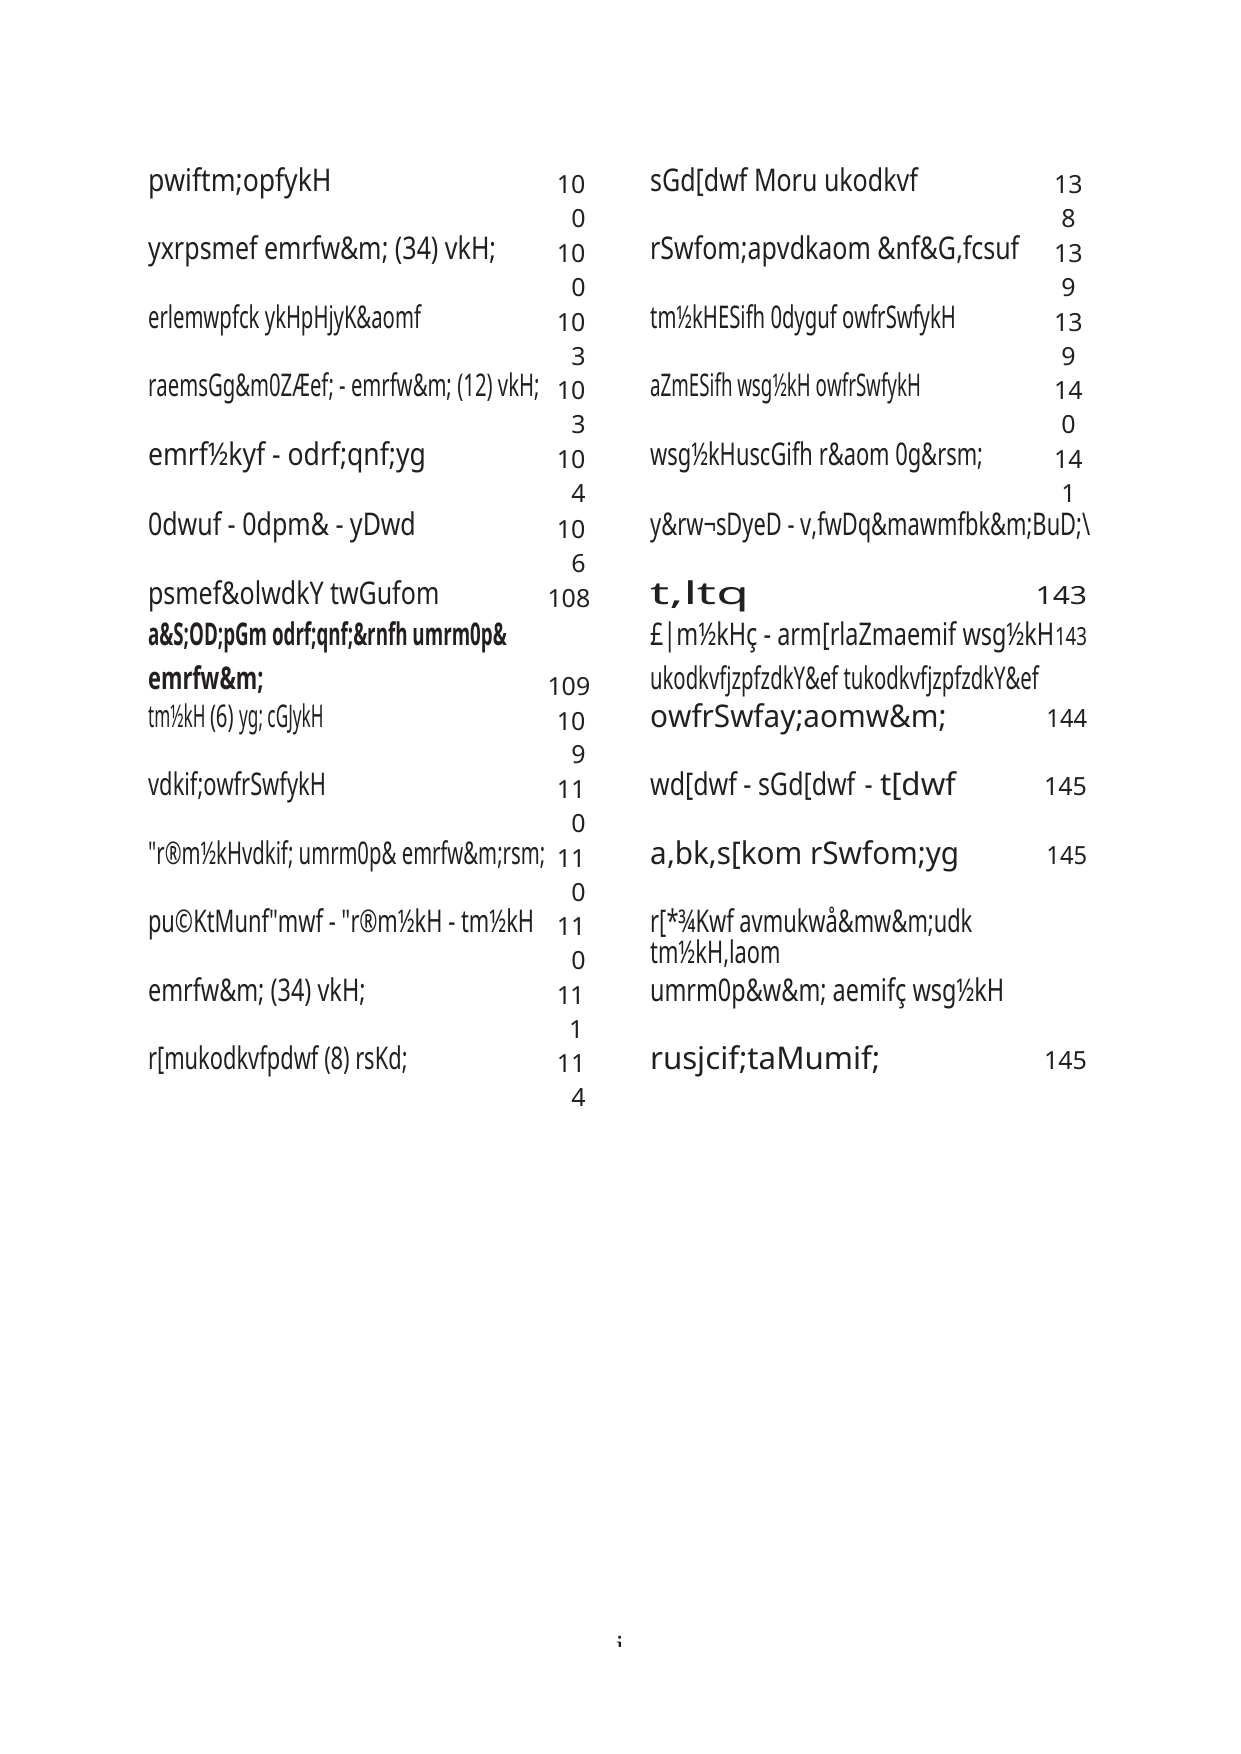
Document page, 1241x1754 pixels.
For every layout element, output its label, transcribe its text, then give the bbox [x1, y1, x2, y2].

table_cell tm½kH (6) yg; cGJykH [143, 703, 547, 771]
table_cell 111 [547, 977, 617, 1045]
table_cell 139 [1040, 235, 1092, 304]
table_cell rusjcif;taMumif; 145 [618, 1045, 1092, 1114]
table_cell "r®m½kHvdkif; umrm0p& emrfw&m;rsm; [143, 840, 547, 908]
table_cell sGd[dwf Moru ukodkvf [618, 167, 1039, 235]
table_cell emrfw&m; (34) vkH; [143, 977, 547, 1045]
table_cell 108 109 [547, 580, 617, 703]
table_cell 103 [547, 372, 617, 441]
table_cell rSwfom;apvdkaom &nf&G,fcsuf [618, 235, 1039, 304]
table_cell emrf½kyf - odrf;qnf;yg [143, 441, 547, 509]
table_cell 0dwuf - 0dpm& - yDwd [143, 509, 547, 580]
table_cell 110 [547, 840, 617, 908]
table_cell 100 [547, 167, 617, 235]
table_cell psmef&olwdkY twGufom a&S;OD;pGm odrf;qnf;&rnfh umrm0p& emrfw&m; [143, 580, 547, 703]
table_cell 138 [1040, 167, 1092, 235]
table_cell a,bk,s[kom rSwfom;yg 145 [618, 840, 1092, 908]
table_cell 104 [547, 441, 617, 509]
table_cell aZmESifh wsg½kH owfrSwfykH [618, 372, 1039, 441]
table_cell r[*¾Kwf avmukwå&mw&m;udk tm½kH,laom [618, 908, 1092, 977]
table_cell yxrpsmef emrfw&m; (34) vkH; [143, 235, 547, 304]
table_cell umrm0p&w&m; aemifç wsg½kH [618, 977, 1092, 1045]
table_cell 140 [1040, 372, 1092, 441]
table_cell 139 [1040, 304, 1092, 372]
table_cell 109 [547, 703, 617, 771]
table_cell 110 [547, 908, 617, 977]
table_cell pwiftm;opfykH [143, 167, 547, 235]
table_cell 141 [1040, 441, 1092, 509]
table_cell wsg½kHuscGifh r&aom 0g&rsm; [618, 441, 1039, 509]
table_cell 100 [547, 235, 617, 304]
table_cell 114 [547, 1045, 617, 1114]
table_cell 106 [547, 509, 617, 580]
table_cell raemsGg&m0ZÆef; - emrfw&m; (12) vkH; [143, 372, 547, 441]
table_cell r[mukodkvfpdwf (8) rsKd; [143, 1045, 547, 1114]
table_cell tm½kHESifh 0dyguf owfrSwfykH [618, 304, 1039, 372]
table_cell y&rw¬sDyeD - v,fwDq&mawmfbk&m;BuD;\ [618, 509, 1092, 580]
table_cell 110 [547, 771, 617, 840]
table_cell erlemwpfck ykHpHjyK&aomf [143, 304, 547, 372]
table_cell pu©KtMunf"mwf - "r®m½kH - tm½kH [143, 908, 547, 977]
table_cell owfrSwfay;aomw&m; 144 [618, 703, 1092, 771]
table_cell vdkif;owfrSwfykH [143, 771, 547, 840]
table_cell 103 [547, 304, 617, 372]
table_cell t,ltq 143 £|m½kHç - arm[rlaZmaemif wsg½kH 143 ukodkvfjzpfzdkY&ef tukodkvfjzpfzdkY&ef [618, 580, 1092, 703]
table_cell wd[dwf - sGd[dwf - t[dwf 145 [618, 771, 1092, 840]
